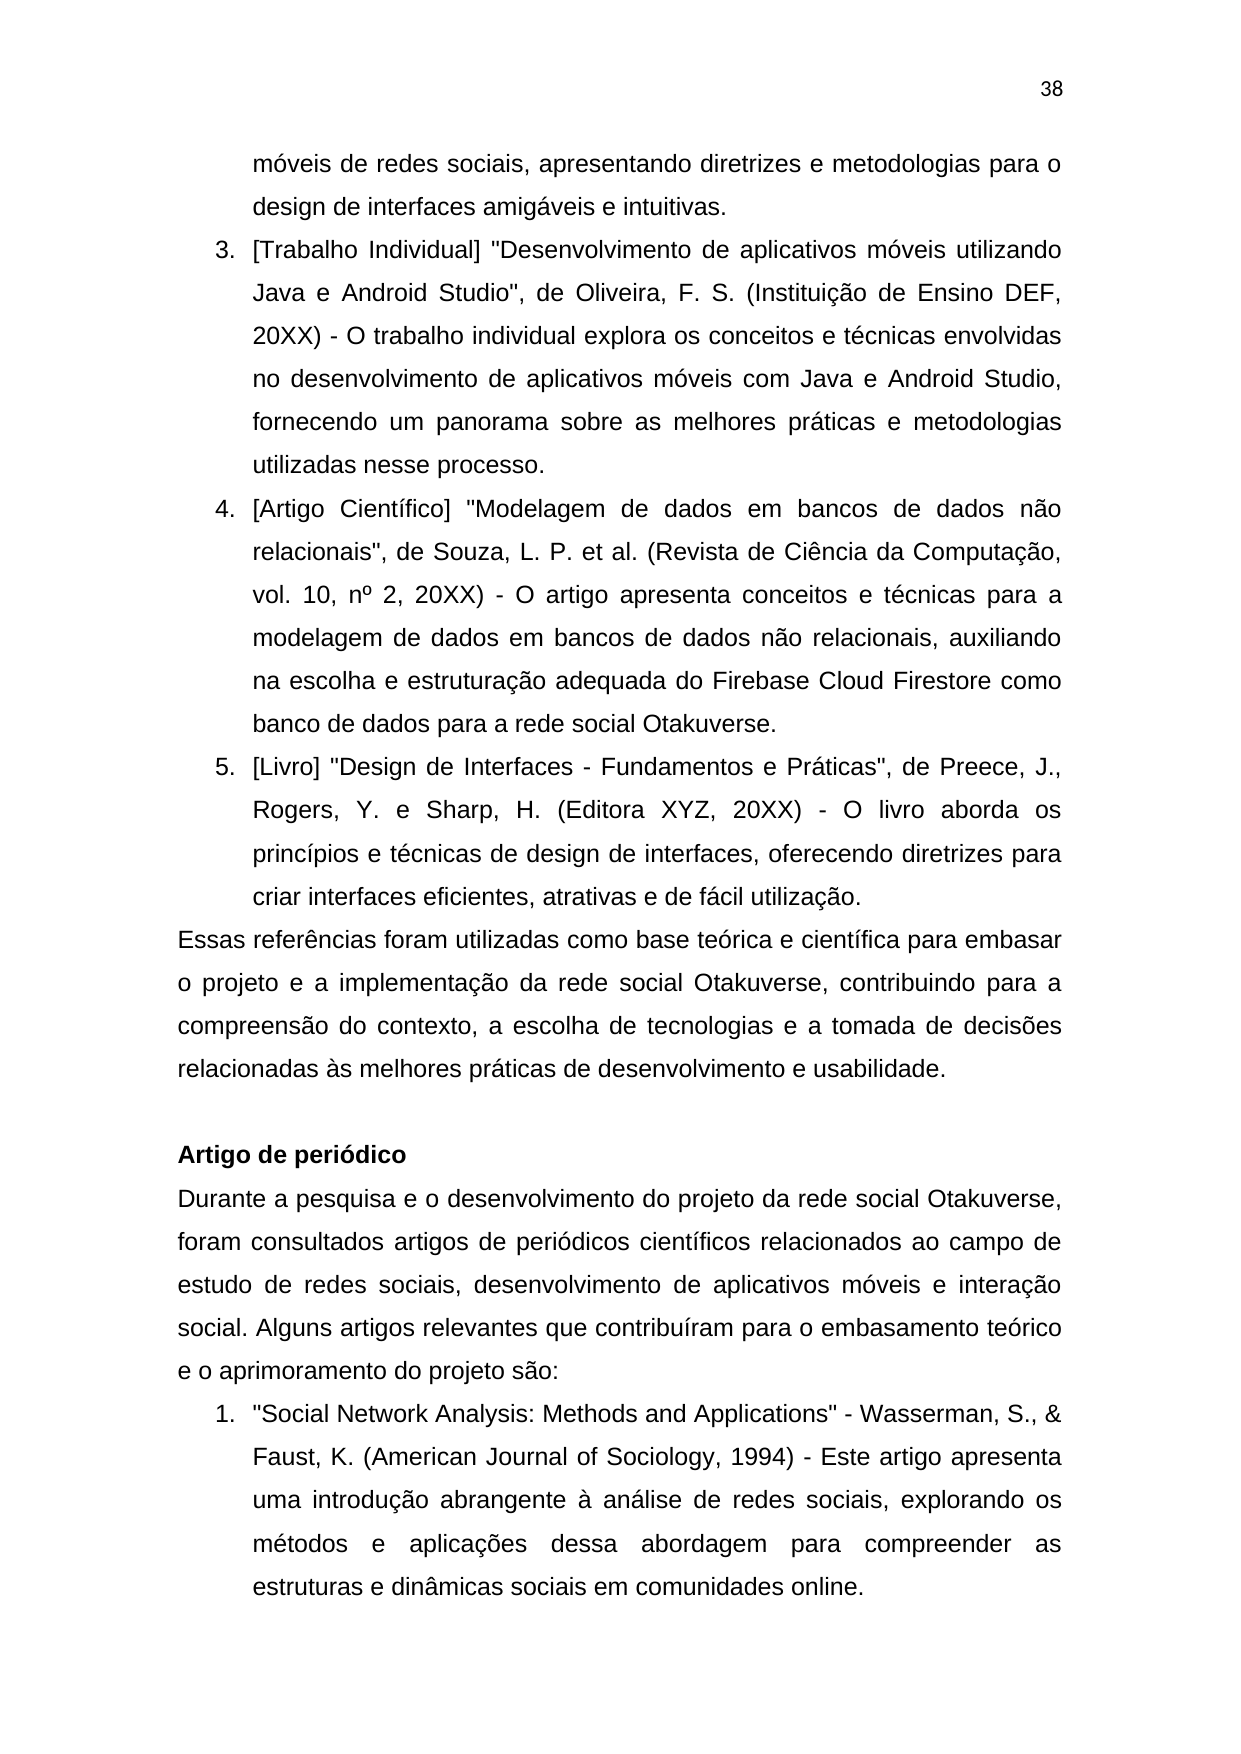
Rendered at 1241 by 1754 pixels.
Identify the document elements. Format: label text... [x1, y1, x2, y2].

list "Social Network Analysis: Methods and Applications" - Wasserman, S., & Faust, K. (American Journal of Sociology, 1994) - Este artigo apresenta uma introdução abrangente à análise de redes sociais, explorando os métodos e aplicações dessa abordagem para compreender as estruturas e dinâmicas sociais em comunidades online. [215, 1399, 1063, 1600]
list [Artigo Científico] "Modelagem de dados em bancos de dados não relacionais", de Souza, L. P. et al. (Revista de Ciência da Computação, vol. 10, nº 2, 20XX) - O artigo apresenta conceitos e técnicas para a modelagem de dados em bancos de dados não relacionais, auxiliando na escolha e estruturação adequada do Firebase Cloud Firestore como banco de dados para a rede social Otakuverse. [215, 493, 1063, 738]
text Essas referências foram utilizadas como base teórica e científica para embasar o projeto e a implementação da rede social Otakuverse, contribuindo para a compreensão do contexto, a escolha de tecnologias e a tomada de decisões relacionadas às melhores práticas de desenvolvimento e usabilidade. [177, 925, 1063, 1083]
list [Livro] "Design de Interfaces - Fundamentos e Práticas", de Preece, J., Rogers, Y. e Sharp, H. (Editora XYZ, 20XX) - O livro aborda os princípios e técnicas de design de interfaces, oferecendo diretrizes para criar interfaces eficientes, atrativas e de fácil utilização. [215, 752, 1063, 910]
text Durante a pesquisa e o desenvolvimento do projeto da rede social Otakuverse, foram consultados artigos de periódicos científicos relacionados ao campo de estudo de redes sociais, desenvolvimento de aplicativos móveis e interação social. Alguns artigos relevantes que contribuíram para o embasamento teórico e o aprimoramento do projeto são: [177, 1183, 1063, 1385]
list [215, 148, 1063, 220]
list [Trabalho Individual] "Desenvolvimento de aplicativos móveis utilizando Java e Android Studio", de Oliveira, F. S. (Instituição de Ensino DEF, 20XX) - O trabalho individual explora os conceitos e técnicas envolvidas no desenvolvimento de aplicativos móveis com Java e Android Studio, fornecendo um panorama sobre as melhores práticas e metodologias utilizadas nesse processo. [215, 235, 1063, 479]
text Artigo de periódico [177, 1140, 1063, 1169]
